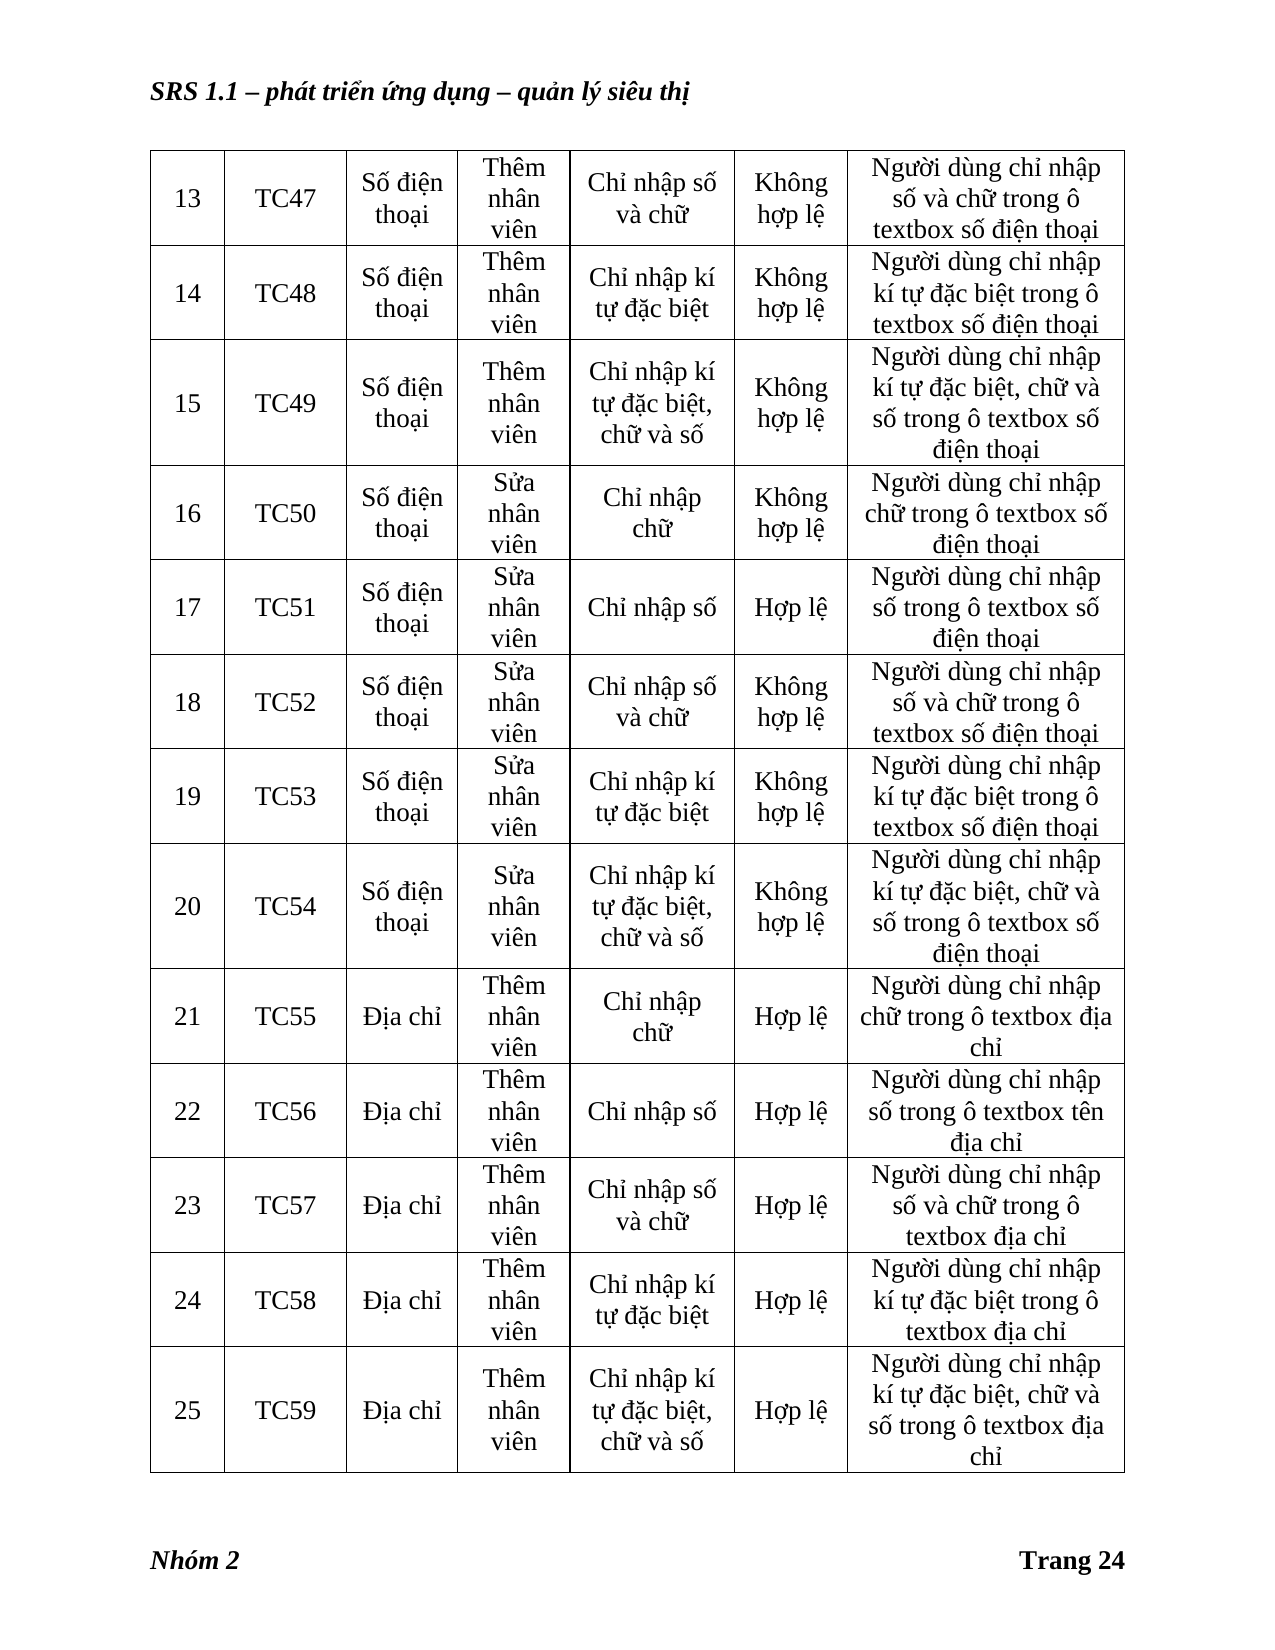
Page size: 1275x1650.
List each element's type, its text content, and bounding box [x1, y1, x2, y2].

table_cell Người dùng chỉ nhập kí tự đặc biệt trong ô textbox địa chỉ [848, 1253, 1124, 1346]
table_cell Người dùng chỉ nhập số và chữ trong ô textbox địa chỉ [848, 1158, 1124, 1252]
table_cell Không hợp lệ [735, 844, 847, 968]
table_cell TC53 [225, 749, 346, 842]
table_cell 15 [151, 340, 224, 464]
table_cell Chỉ nhập số và chữ [571, 1158, 734, 1252]
table_cell Sửa nhân viên [458, 560, 569, 653]
table_cell TC58 [225, 1253, 346, 1346]
table_cell Hợp lệ [735, 1064, 847, 1157]
table_cell Người dùng chỉ nhập số và chữ trong ô textbox số điện thoại [848, 655, 1124, 748]
table_cell Địa chỉ [347, 1253, 457, 1346]
table_cell Địa chỉ [347, 1158, 457, 1252]
table_cell TC52 [225, 655, 346, 748]
table_cell Chỉ nhập số và chữ [571, 151, 734, 244]
table_cell Người dùng chỉ nhập kí tự đặc biệt trong ô textbox số điện thoại [848, 749, 1124, 842]
table_cell Chỉ nhập số [571, 560, 734, 653]
table_cell Hợp lệ [735, 560, 847, 653]
table_cell Hợp lệ [735, 1347, 847, 1472]
table_cell Hợp lệ [735, 1253, 847, 1346]
table_cell Hợp lệ [735, 1158, 847, 1252]
table_cell Sửa nhân viên [458, 466, 569, 559]
table_cell Thêm nhân viên [458, 1064, 569, 1157]
table_cell TC47 [225, 151, 346, 244]
table_cell 20 [151, 844, 224, 968]
table_cell Người dùng chỉ nhập chữ trong ô textbox số điện thoại [848, 466, 1124, 559]
table_cell TC59 [225, 1347, 346, 1472]
table_cell TC57 [225, 1158, 346, 1252]
table_cell Chỉ nhập kí tự đặc biệt [571, 246, 734, 339]
table_cell Người dùng chỉ nhập kí tự đặc biệt trong ô textbox số điện thoại [848, 246, 1124, 339]
table_cell TC48 [225, 246, 346, 339]
table_cell Thêm nhân viên [458, 340, 569, 464]
table_cell Chỉ nhập kí tự đặc biệt, chữ và số [571, 844, 734, 968]
table_cell Người dùng chỉ nhập số trong ô textbox tên địa chỉ [848, 1064, 1124, 1157]
table_cell Chỉ nhập kí tự đặc biệt [571, 749, 734, 842]
table_cell Thêm nhân viên [458, 1158, 569, 1252]
table_cell Người dùng chỉ nhập số trong ô textbox số điện thoại [848, 560, 1124, 653]
table_cell Sửa nhân viên [458, 749, 569, 842]
table_cell TC56 [225, 1064, 346, 1157]
table_cell Thêm nhân viên [458, 1347, 569, 1472]
table_cell 25 [151, 1347, 224, 1472]
table_cell Số điện thoại [347, 655, 457, 748]
table_cell Địa chỉ [347, 969, 457, 1063]
table_cell Số điện thoại [347, 749, 457, 842]
table_cell 16 [151, 466, 224, 559]
table_cell TC55 [225, 969, 346, 1063]
table_cell Chỉ nhập kí tự đặc biệt, chữ và số [571, 340, 734, 464]
table_cell Không hợp lệ [735, 340, 847, 464]
table_cell Chỉ nhập kí tự đặc biệt [571, 1253, 734, 1346]
table_cell Chỉ nhập số và chữ [571, 655, 734, 748]
table_cell 13 [151, 151, 224, 244]
table_cell 22 [151, 1064, 224, 1157]
table_cell 19 [151, 749, 224, 842]
table_cell Chỉ nhập chữ [571, 969, 734, 1063]
table_cell Chỉ nhập kí tự đặc biệt, chữ và số [571, 1347, 734, 1472]
table_cell Địa chỉ [347, 1347, 457, 1472]
table_cell TC49 [225, 340, 346, 464]
table_cell 18 [151, 655, 224, 748]
table_cell Sửa nhân viên [458, 844, 569, 968]
table_cell Người dùng chỉ nhập số và chữ trong ô textbox số điện thoại [848, 151, 1124, 244]
table_cell Số điện thoại [347, 246, 457, 339]
table_cell 21 [151, 969, 224, 1063]
table_cell Không hợp lệ [735, 749, 847, 842]
table_cell Số điện thoại [347, 560, 457, 653]
table_cell Không hợp lệ [735, 246, 847, 339]
table_cell TC54 [225, 844, 346, 968]
table_cell TC50 [225, 466, 346, 559]
table_cell Người dùng chỉ nhập kí tự đặc biệt, chữ và số trong ô textbox địa chỉ [848, 1347, 1124, 1472]
table_cell Sửa nhân viên [458, 655, 569, 748]
table_cell Số điện thoại [347, 151, 457, 244]
table_cell Người dùng chỉ nhập chữ trong ô textbox địa chỉ [848, 969, 1124, 1063]
table_cell 24 [151, 1253, 224, 1346]
table_cell Người dùng chỉ nhập kí tự đặc biệt, chữ và số trong ô textbox số điện thoại [848, 340, 1124, 464]
table_cell Chỉ nhập số [571, 1064, 734, 1157]
table_cell Chỉ nhập chữ [571, 466, 734, 559]
table_cell 14 [151, 246, 224, 339]
table_cell Số điện thoại [347, 340, 457, 464]
table_cell Không hợp lệ [735, 151, 847, 244]
table_cell Không hợp lệ [735, 655, 847, 748]
table_cell Thêm nhân viên [458, 1253, 569, 1346]
table_cell Thêm nhân viên [458, 151, 569, 244]
table_cell 23 [151, 1158, 224, 1252]
table_cell Địa chỉ [347, 1064, 457, 1157]
table_cell Hợp lệ [735, 969, 847, 1063]
table_cell Không hợp lệ [735, 466, 847, 559]
table_cell 17 [151, 560, 224, 653]
table_cell Số điện thoại [347, 844, 457, 968]
table_cell Người dùng chỉ nhập kí tự đặc biệt, chữ và số trong ô textbox số điện thoại [848, 844, 1124, 968]
table_cell Thêm nhân viên [458, 246, 569, 339]
table_cell Số điện thoại [347, 466, 457, 559]
table_cell TC51 [225, 560, 346, 653]
table_cell Thêm nhân viên [458, 969, 569, 1063]
